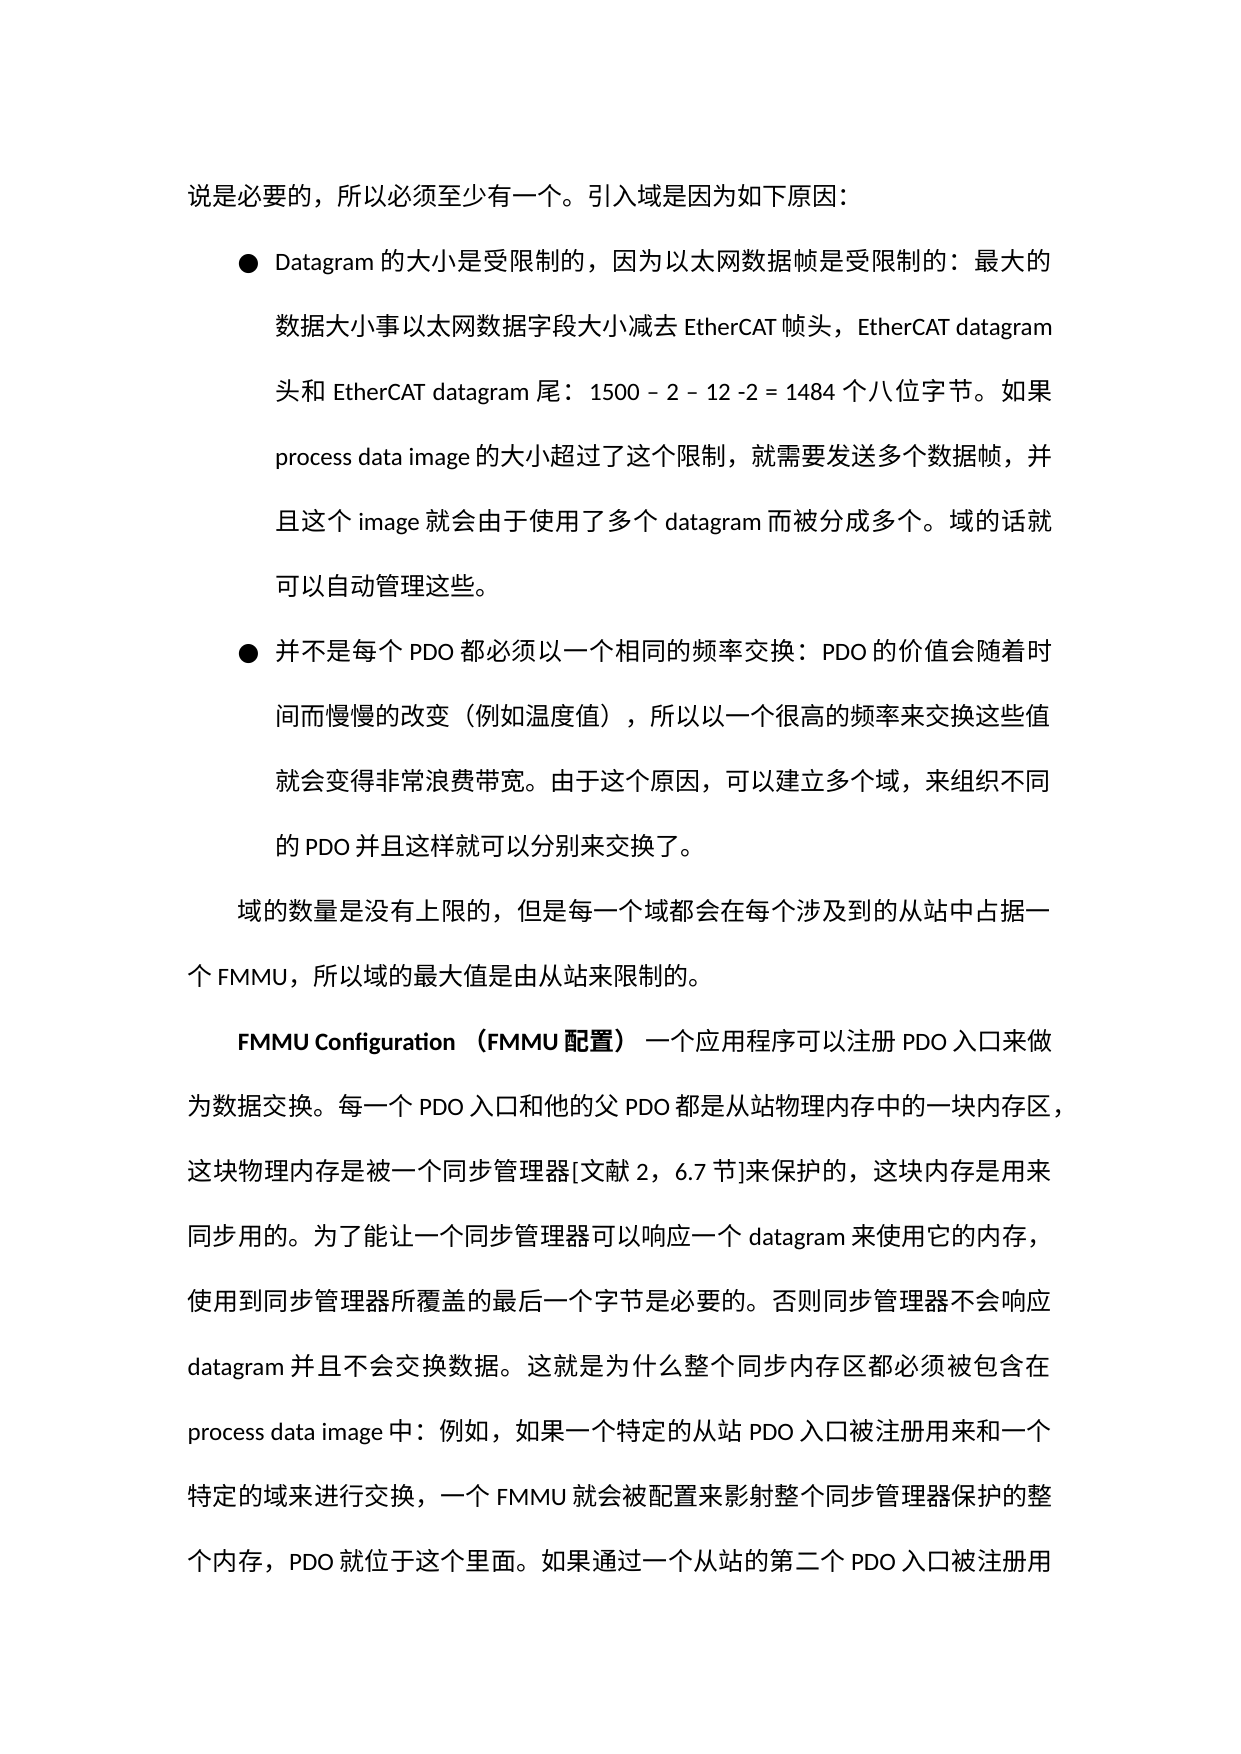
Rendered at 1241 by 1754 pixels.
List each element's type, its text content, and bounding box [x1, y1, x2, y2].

list 并不是每个PDO都必须以一个相同的频率交换：PDO的价值会随着时间而慢慢的改变（例如温度值），所以以一个很高的频率来交换这些值就会变得非常浪费带宽。由于这个原因，可以建立多个域，来组织不同的PDO并且这样就可以分别来交换了。 [237, 617, 1053, 877]
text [187, 162, 1053, 227]
list Datagram的大小是受限制的，因为以太网数据帧是受限制的：最大的数据大小事以太网数据字段大小减去EtherCAT帧头，EtherCAT datagram头和EtherCAT datagram尾：1500 – 2 – 12 -2 = 1484个八位字节。如果process data image的大小超过了这个限制，就需要发送多个数据帧，并且这个image就会由于使用了多个datagram而被分成多个。域的话就可以自动管理这些。 [237, 227, 1053, 617]
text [187, 1007, 1053, 1592]
text 域的数量是没有上限的，但是每一个域都会在每个涉及到的从站中占据一个FMMU，所以域的最大值是由从站来限制的。 [187, 877, 1053, 1007]
